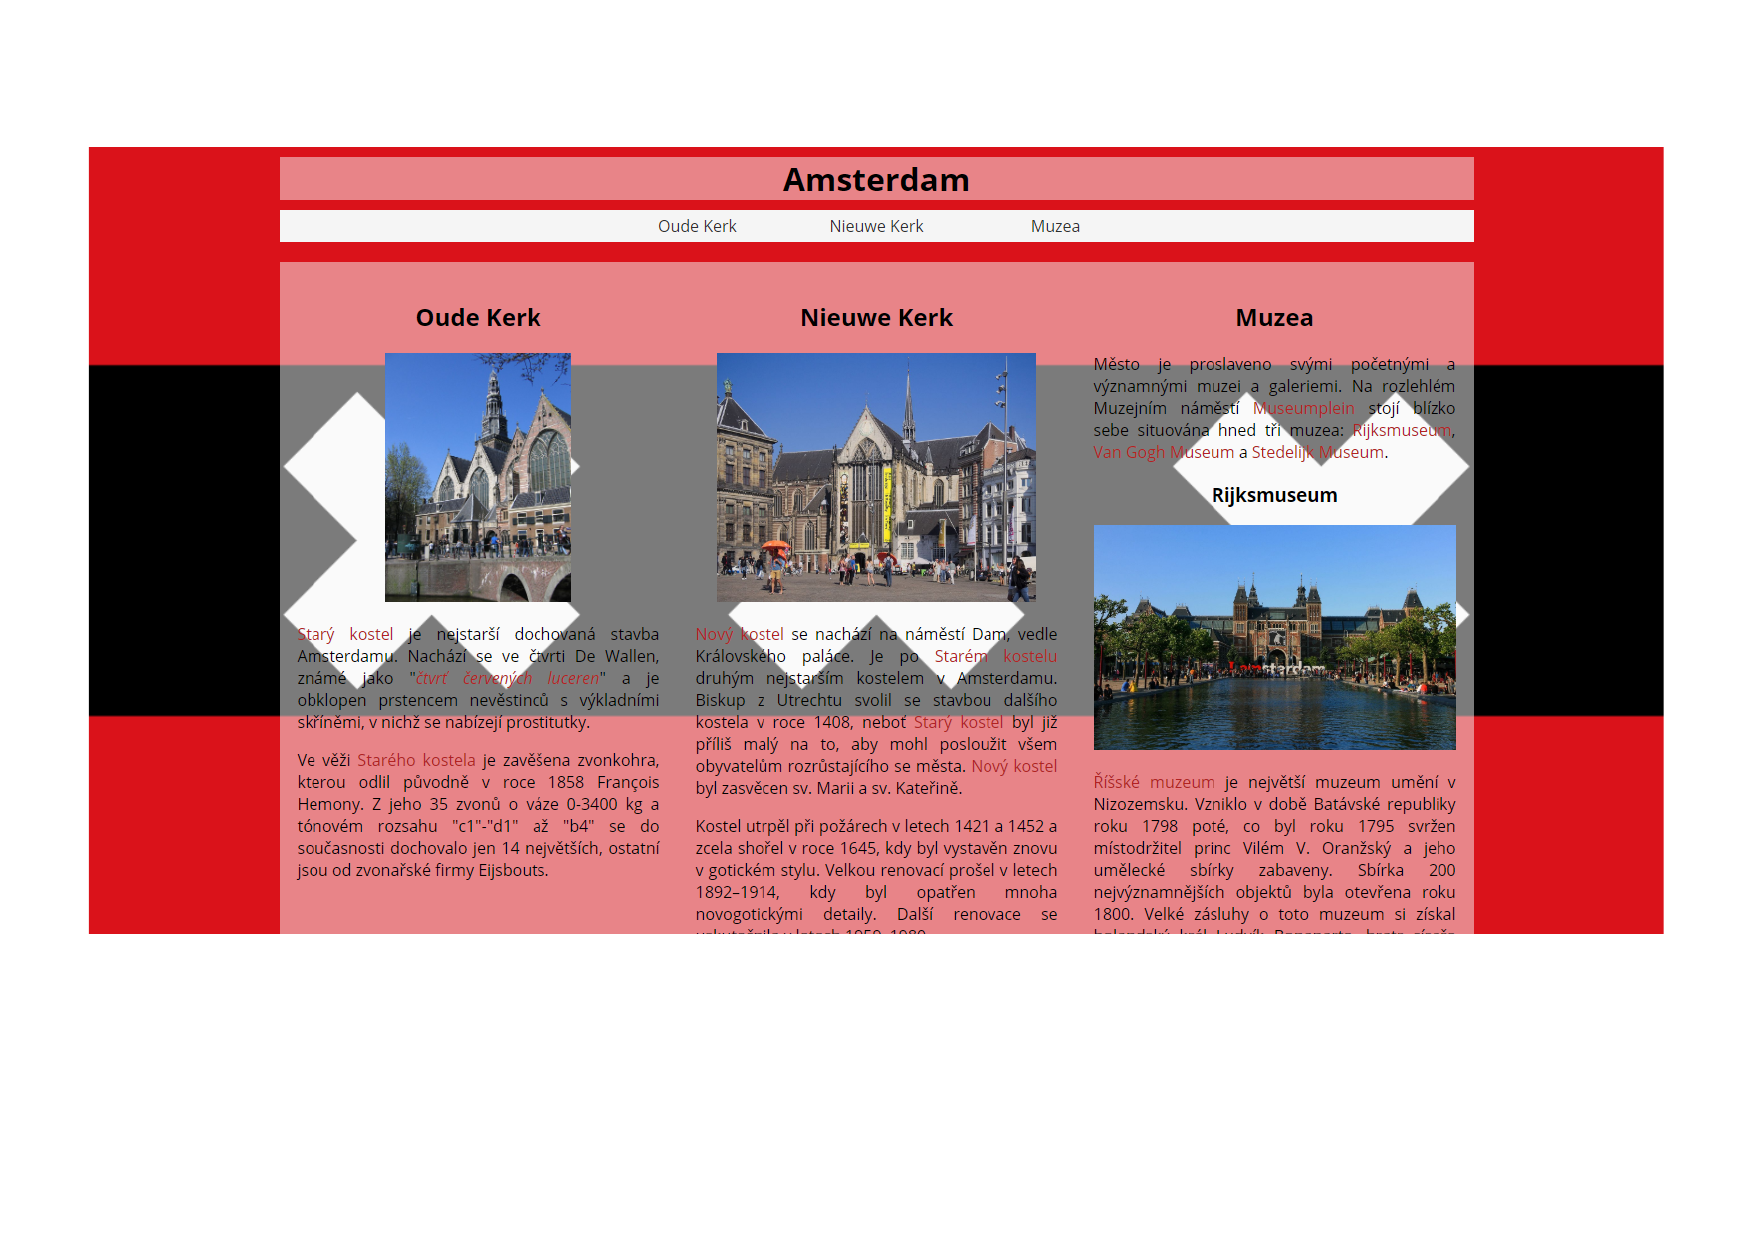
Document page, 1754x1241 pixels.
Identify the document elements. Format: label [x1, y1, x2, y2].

picture [88, 147, 1664, 934]
